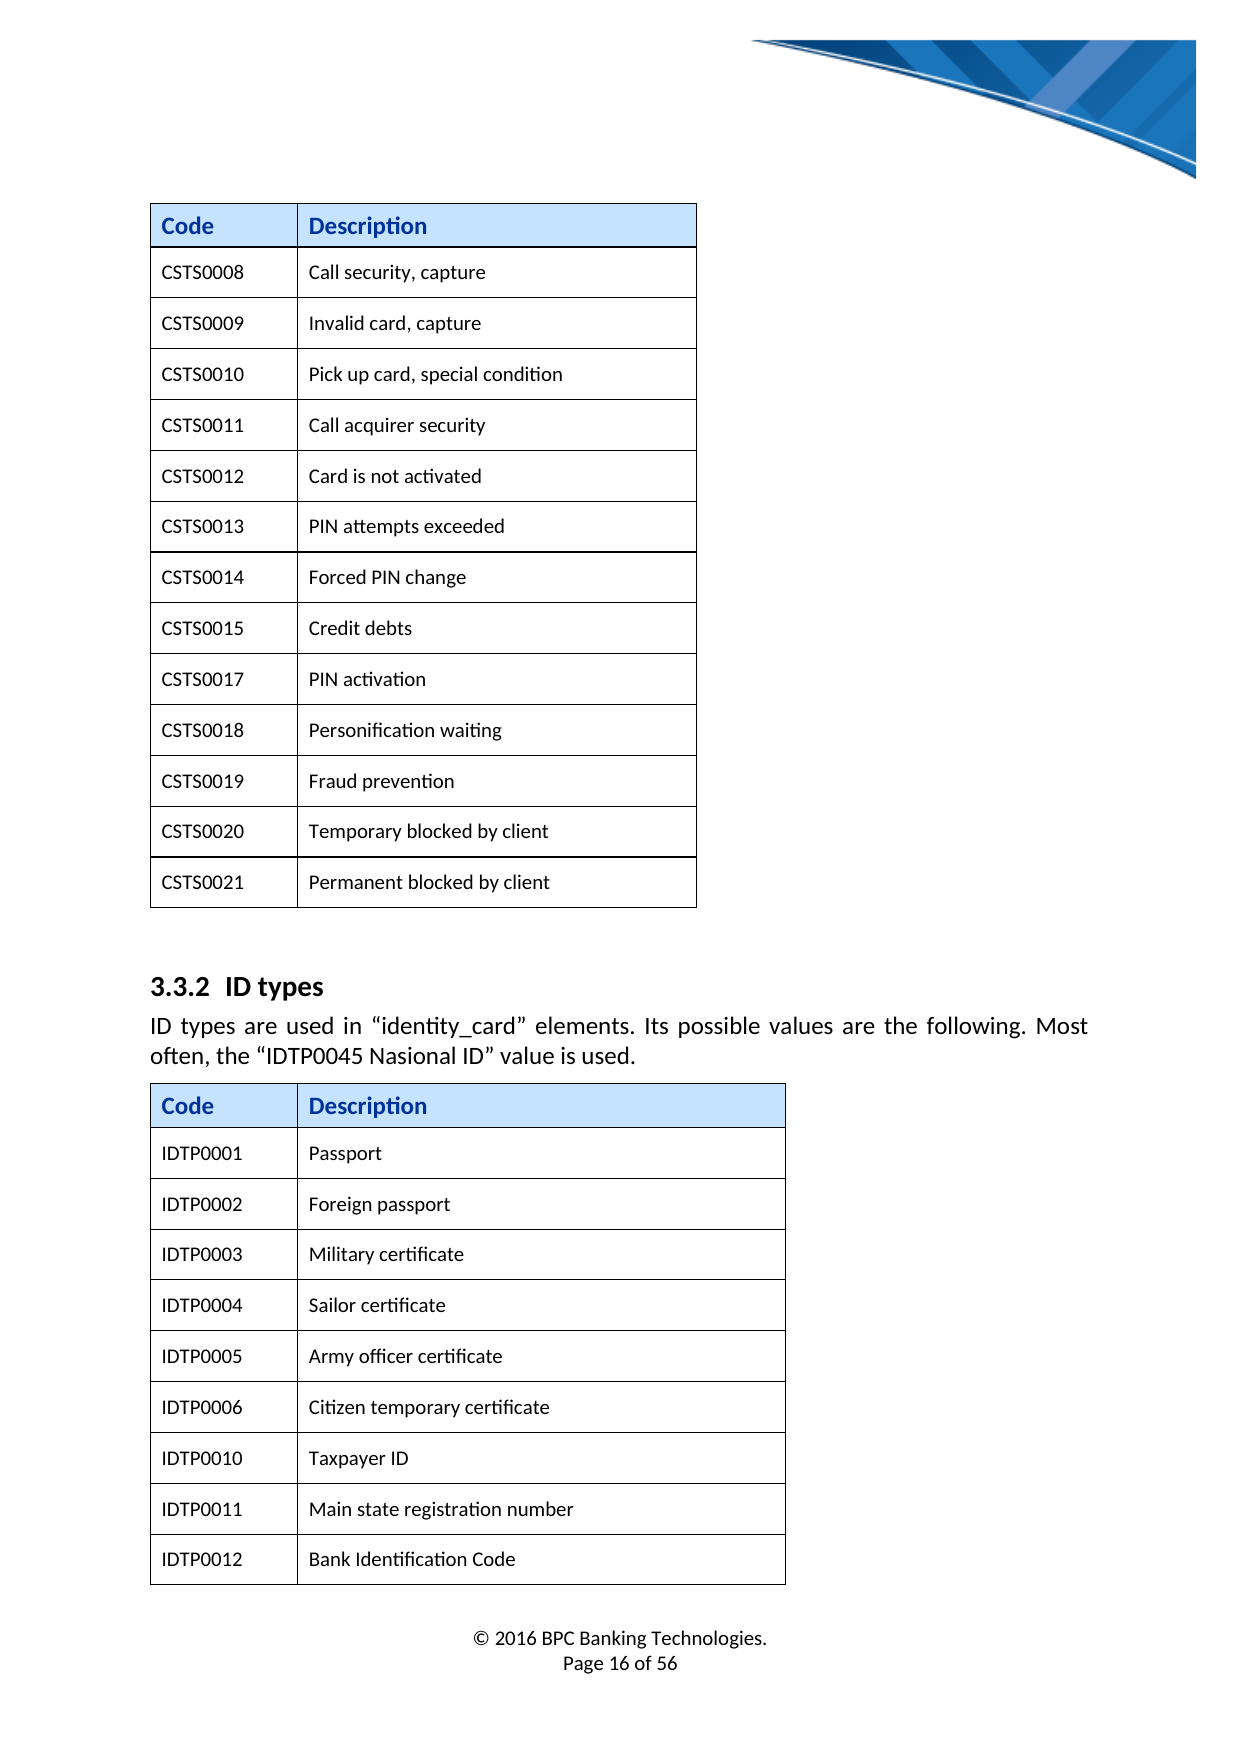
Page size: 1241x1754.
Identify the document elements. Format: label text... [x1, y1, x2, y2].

table_cell Citizen temporary certificate [298, 1382, 785, 1432]
table_cell PIN attempts exceeded [298, 502, 696, 551]
table_cell Forced PIN change [298, 553, 696, 602]
table_cell Credit debts [298, 603, 696, 653]
table_cell Permanent blocked by client [298, 858, 696, 907]
table_cell IDTP0010 [151, 1433, 297, 1483]
table_cell IDTP0006 [151, 1382, 297, 1432]
subtitle ID types are used in “identity_card” elements. Its possible values are the following. Most often, the “IDTP0045 Nasional ID” value is used. [150, 1010, 1090, 1071]
table_cell Pick up card, special condition [298, 349, 696, 399]
table_cell CSTS0015 [151, 603, 297, 653]
table_cell PIN activation [298, 654, 696, 704]
picture [745, 38, 1197, 185]
table_cell Temporary blocked by client [298, 807, 696, 856]
table_cell Invalid card, capture [298, 298, 696, 348]
table_cell Personification waiting [298, 705, 696, 755]
table_cell IDTP0012 [151, 1535, 297, 1584]
table_cell CSTS0008 [151, 248, 297, 297]
table_header Code [151, 204, 297, 246]
table_cell IDTP0002 [151, 1179, 297, 1228]
table_cell IDTP0001 [151, 1128, 297, 1178]
table_cell Sailor certificate [298, 1280, 785, 1330]
table_cell CSTS0014 [151, 553, 297, 602]
table_cell Foreign passport [298, 1179, 785, 1228]
table_cell Main state registration number [298, 1484, 785, 1533]
table_cell CSTS0018 [151, 705, 297, 755]
table_cell IDTP0011 [151, 1484, 297, 1533]
table_cell CSTS0021 [151, 858, 297, 907]
table_cell CSTS0009 [151, 298, 297, 348]
subtitle ID types [150, 968, 1090, 1003]
table_header Code [151, 1084, 297, 1127]
table_cell IDTP0003 [151, 1230, 297, 1279]
table_cell Bank Identification Code [298, 1535, 785, 1584]
table_header Description [298, 204, 696, 246]
table_cell Call acquirer security [298, 400, 696, 450]
table_cell IDTP0005 [151, 1331, 297, 1381]
table_cell IDTP0004 [151, 1280, 297, 1330]
table_cell Passport [298, 1128, 785, 1178]
table_cell Army officer certificate [298, 1331, 785, 1381]
table_cell CSTS0011 [151, 400, 297, 450]
table_cell Military certificate [298, 1230, 785, 1279]
table_cell CSTS0017 [151, 654, 297, 704]
table_cell Taxpayer ID [298, 1433, 785, 1483]
table_cell CSTS0012 [151, 451, 297, 501]
table_cell Card is not activated [298, 451, 696, 501]
table_cell Fraud prevention [298, 756, 696, 806]
table_cell CSTS0013 [151, 502, 297, 551]
table_cell CSTS0010 [151, 349, 297, 399]
table_cell CSTS0020 [151, 807, 297, 856]
table_cell Call security, capture [298, 248, 696, 297]
table_cell CSTS0019 [151, 756, 297, 806]
table_header Description [298, 1084, 785, 1127]
